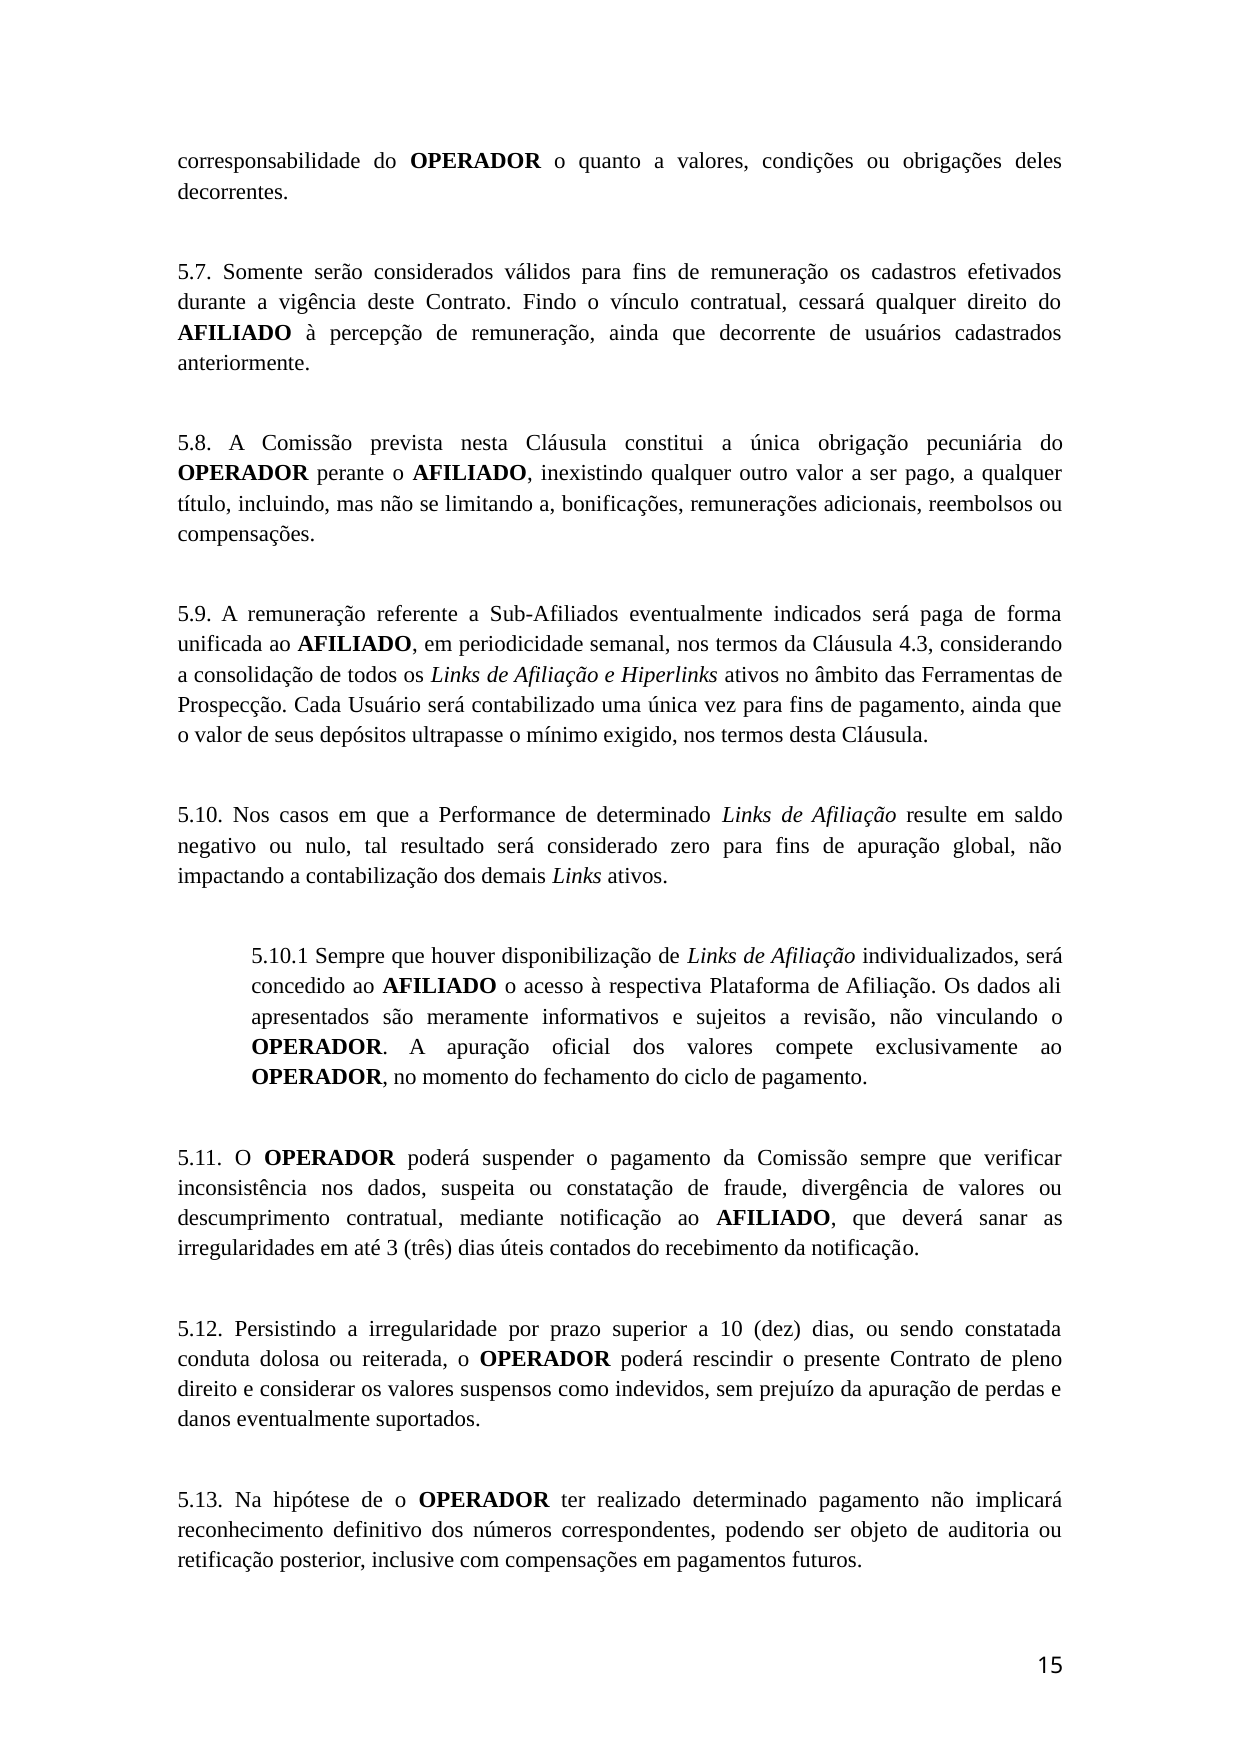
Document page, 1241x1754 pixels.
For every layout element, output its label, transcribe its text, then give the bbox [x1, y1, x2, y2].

text 5.9. A remuneração referente a Sub-Afiliados eventualmente indicados será paga de forma unificada ao AFILIADO, em periodicidade semanal, nos termos da Cláusula 4.3, considerando a consolidação de todos os Links de Afiliação e Hiperlinks ativos no âmbito das Ferramentas de Prospecção. Cada Usuário será contabilizado uma única vez para fins de pagamento, ainda que o valor de seus depósitos ultrapasse o mínimo exigido, nos termos desta Cláusula. [177, 600, 1063, 747]
text 5.10. Nos casos em que a Performance de determinado Links de Afiliação resulte em saldo negativo ou nulo, tal resultado será considerado zero para fins de apuração global, não impactando a contabilização dos demais Links ativos. [177, 802, 1063, 888]
text 5.10.1 Sempre que houver disponibilização de Links de Afiliação individualizados, será concedido ao AFILIADO o acesso à respectiva Plataforma de Afiliação. Os dados ali apresentados são meramente informativos e sujeitos a revisão, não vinculando o OPERADOR. A apuração oficial dos valores compete exclusivamente ao OPERADOR, no momento do fechamento do ciclo de pagamento. [251, 942, 1063, 1089]
text 5.12. Persistindo a irregularidade por prazo superior a 10 (dez) dias, ou sendo constatada conduta dolosa ou reiterada, o OPERADOR poderá rescindir o presente Contrato de pleno direito e considerar os valores suspensos como indevidos, sem prejuízo da apuração de perdas e danos eventualmente suportados. [177, 1315, 1063, 1432]
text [177, 148, 1063, 204]
text 5.11. O OPERADOR poderá suspender o pagamento da Comissão sempre que verificar inconsistência nos dados, suspeita ou constatação de fraude, divergência de valores ou descumprimento contratual, mediante notificação ao AFILIADO, que deverá sanar as irregularidades em até 3 (três) dias úteis contados do recebimento da notificação. [177, 1144, 1063, 1261]
text 5.13. Na hipótese de o OPERADOR ter realizado determinado pagamento não implicará reconhecimento definitivo dos números correspondentes, podendo ser objeto de auditoria ou retificação posterior, inclusive com compensações em pagamentos futuros. [177, 1486, 1063, 1572]
text 5.8. A Comissão prevista nesta Cláusula constitui a única obrigação pecuniária do OPERADOR perante o AFILIADO, inexistindo qualquer outro valor a ser pago, a qualquer título, incluindo, mas não se limitando a, bonificações, remunerações adicionais, reembolsos ou compensações. [177, 429, 1063, 546]
text 5.7. Somente serão considerados válidos para fins de remuneração os cadastros efetivados durante a vigência deste Contrato. Findo o vínculo contratual, cessará qualquer direito do AFILIADO à percepção de remuneração, ainda que decorrente de usuários cadastrados anteriormente. [177, 258, 1063, 375]
